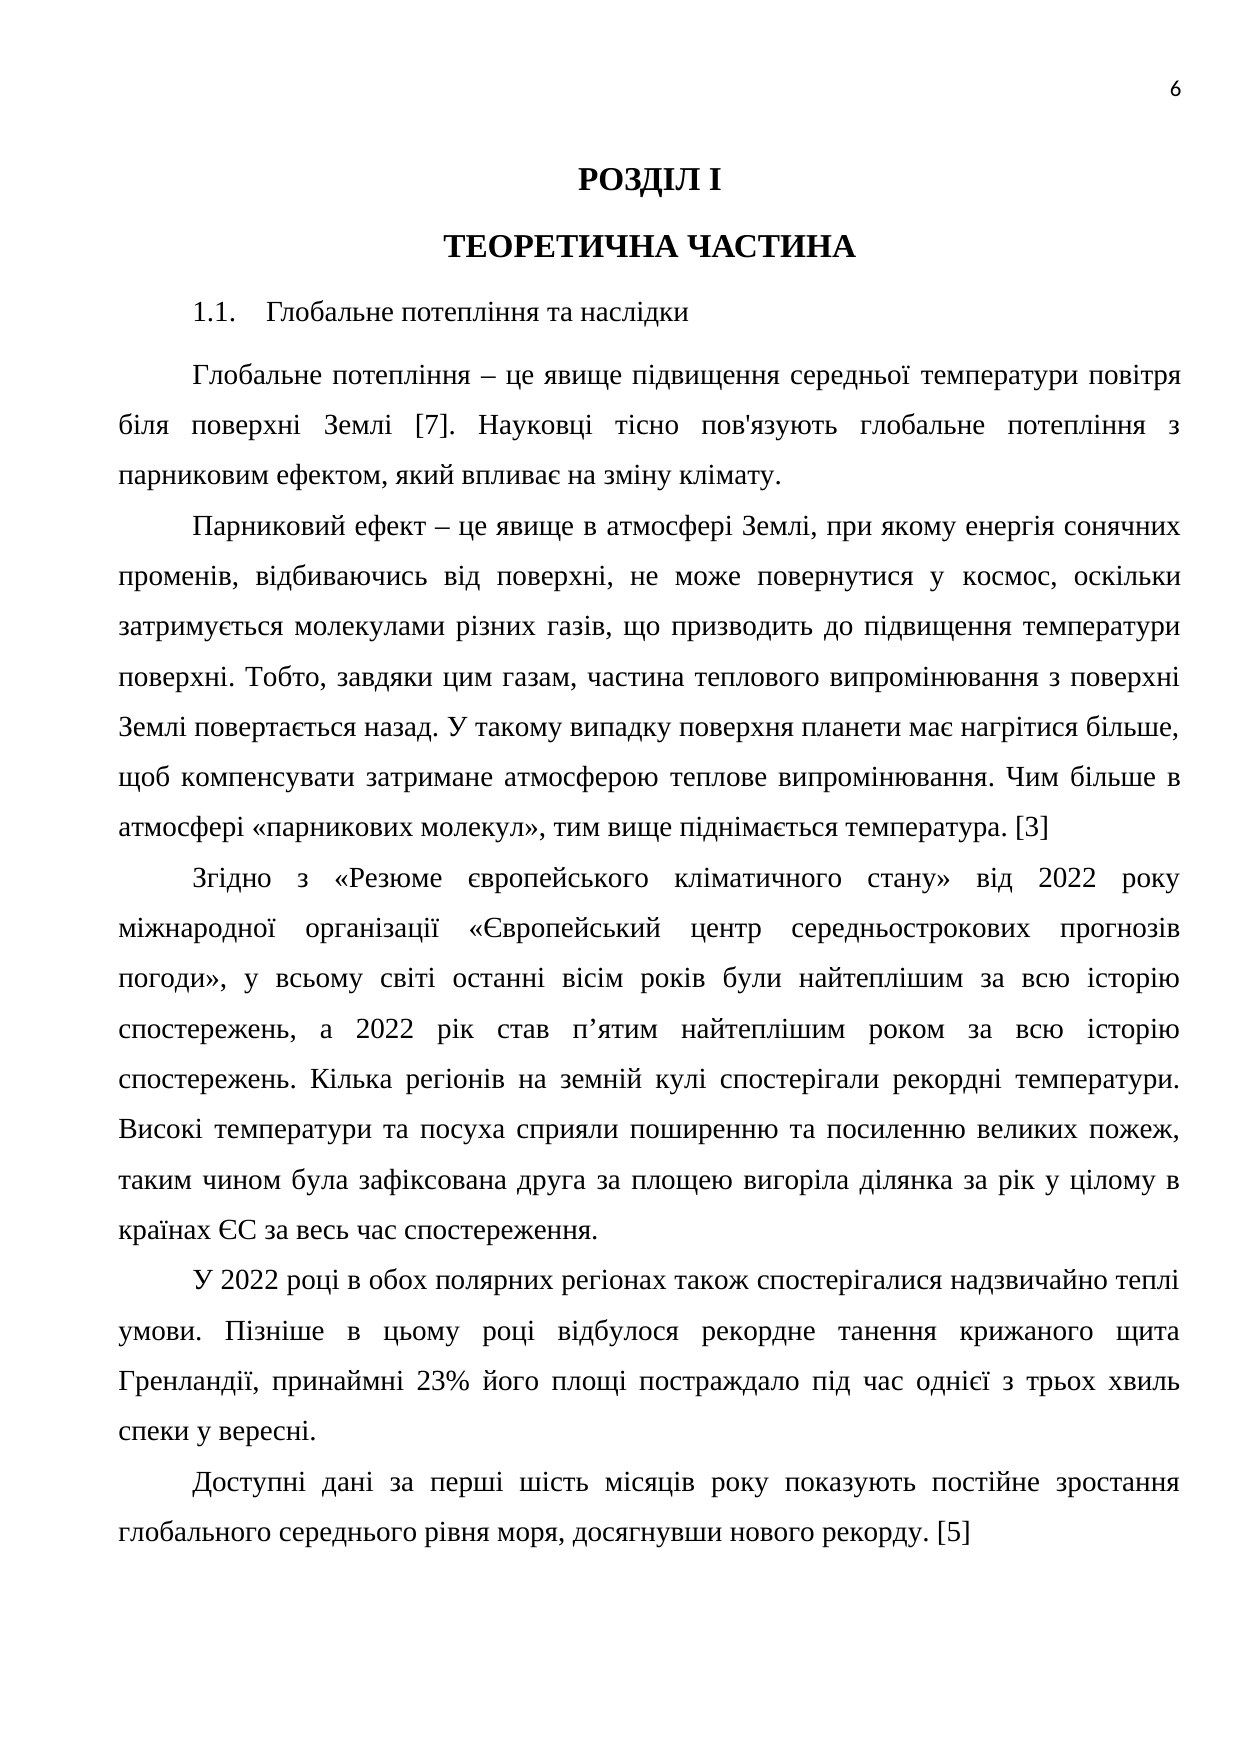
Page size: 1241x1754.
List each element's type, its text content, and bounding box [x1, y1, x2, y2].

list Глобальне потепління – це явище підвищення середньої температури повітря біля поверхні Землі [7]. Науковці тісно пов'язують глобальне потепління з парниковим ефектом, який впливає на зміну клімату. [118, 357, 1181, 491]
list У 2022 році в обох полярних регіонах також спостерігалися надзвичайно теплі умови. Пізніше в цьому році відбулося рекордне танення крижаного щита Гренландії, принаймні 23% його площі постраждало під час однієї з трьох хвиль спеки у вересні. [118, 1262, 1181, 1447]
list Доступні дані за перші шість місяців року показують постійне зростання глобального середнього рівня моря, досягнувши нового рекорду. [5] [118, 1464, 1181, 1547]
list Згідно з «Резюме європейського кліматичного стану» від 2022 року міжнародної організації «Європейський центр середньострокових прогнозів погоди», у всьому світі останні вісім років були найтеплішим за всю історію спостережень, а 2022 рік став п’ятим найтеплішим роком за всю історію спостережень. Кілька регіонів на земній кулі спостерігали рекордні температури. Високі температури та посуха сприяли поширенню та посиленню великих пожеж, таким чином була зафіксована друга за площею вигоріла ділянка за рік у цілому в країнах ЄС за весь час спостереження. [118, 860, 1181, 1246]
list Парниковий ефект – це явище в атмосфері Землі, при якому енергія сонячних променів, відбиваючись від поверхні, не може повернутися у космос, оскільки затримується молекулами різних газів, що призводить до підвищення температури поверхні. Тобто, завдяки цим газам, частина теплового випромінювання з поверхні Землі повертається назад. У такому випадку поверхня планети має нагрітися більше, щоб компенсувати затримане атмосферою теплове випромінювання. Чим більше в атмосфері «парникових молекул», тим вище піднімається температура. [3] [118, 508, 1181, 843]
text Глобальне потепління та наслідки [192, 294, 1181, 328]
text ТЕОРЕТИЧНА ЧАСТИНА [118, 227, 1181, 265]
text РОЗДІЛ I [118, 159, 1181, 197]
